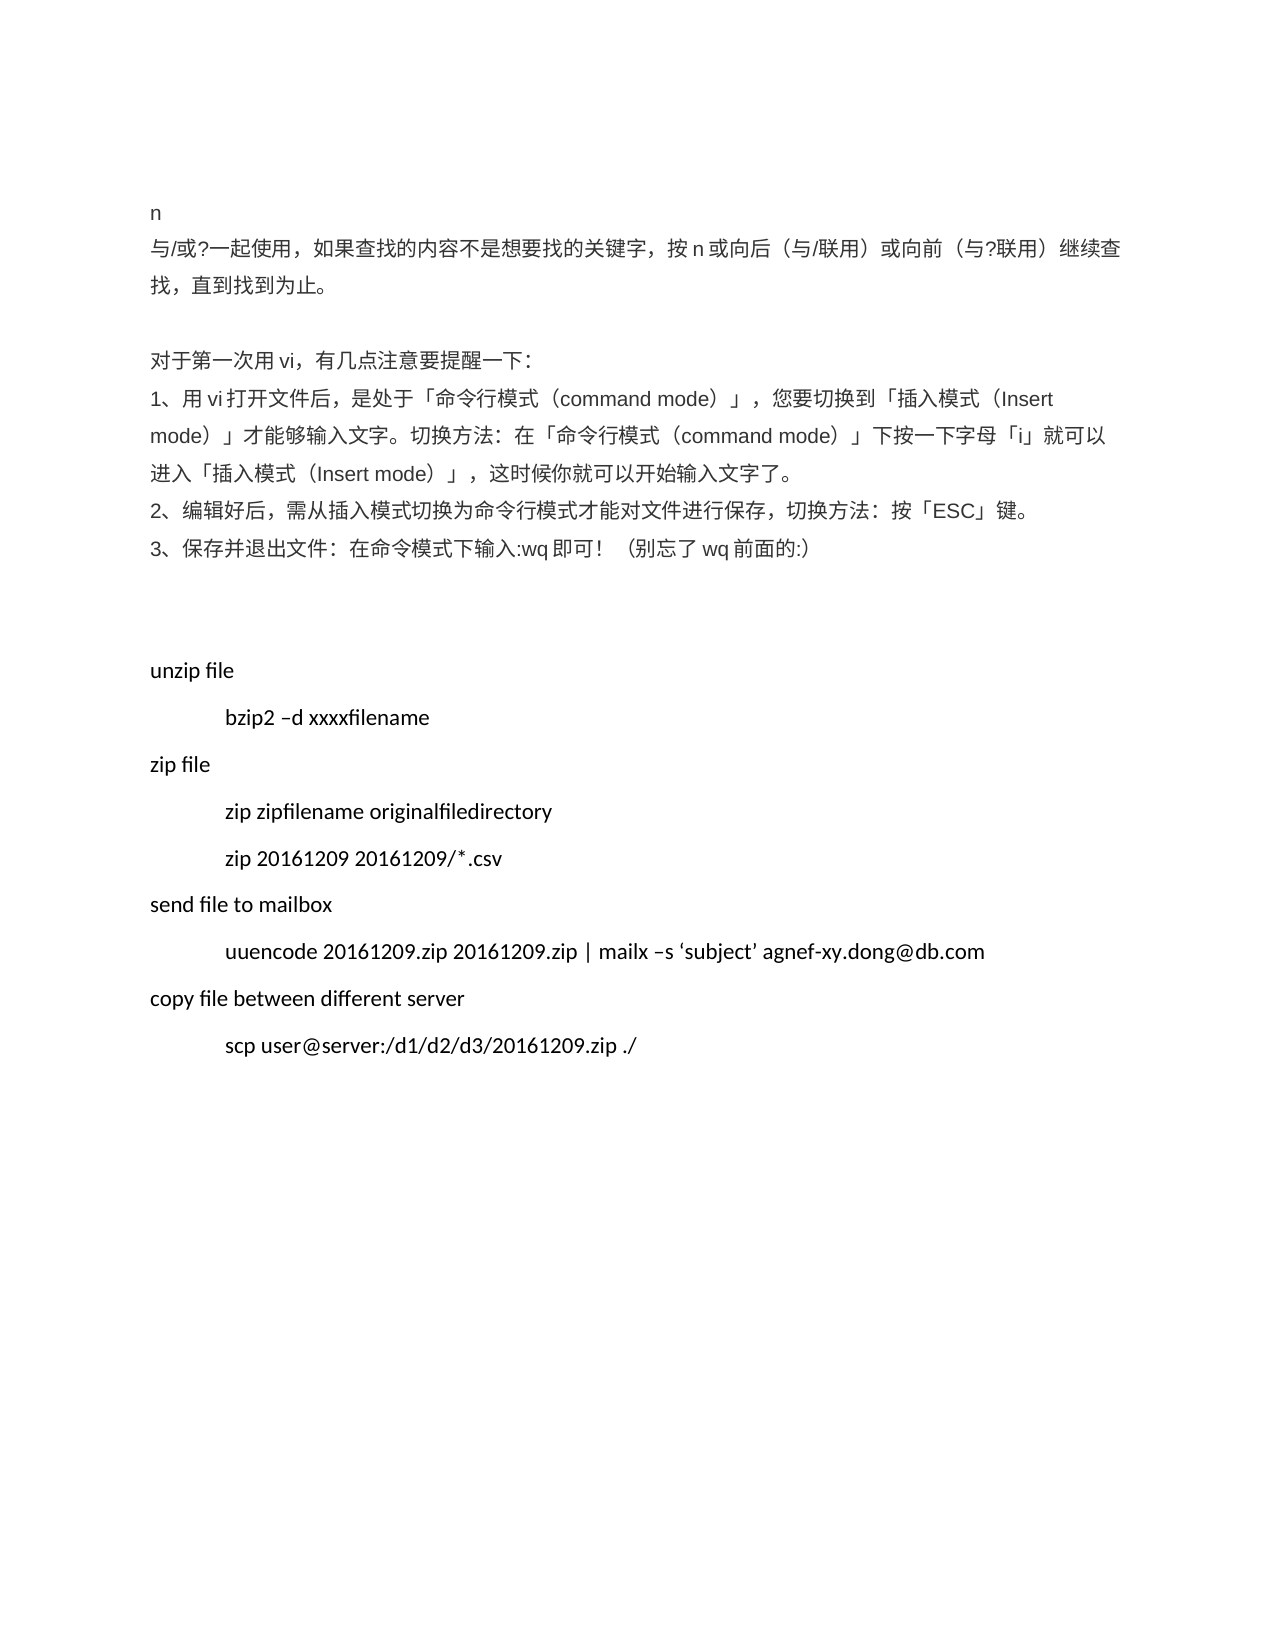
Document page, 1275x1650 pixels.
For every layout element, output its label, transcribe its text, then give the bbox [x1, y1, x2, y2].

text zip zipfilename originalfiledirectory [150, 797, 1125, 825]
text bzip2 –d xxxxfilename [150, 703, 1125, 731]
text zip file [150, 750, 1125, 778]
text send file to mailbox [150, 891, 1125, 919]
text uuencode 20161209.zip 20161209.zip | mailx –s ‘subject’ agnef-xy.dong@db.com [150, 937, 1125, 966]
text copy file between different server [150, 984, 1125, 1012]
text unzip file [150, 656, 1125, 684]
text scp user@server:/d1/d2/d3/20161209.zip ./ [150, 1031, 1125, 1059]
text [150, 150, 1125, 562]
text zip 20161209 20161209/*.csv [150, 844, 1125, 872]
